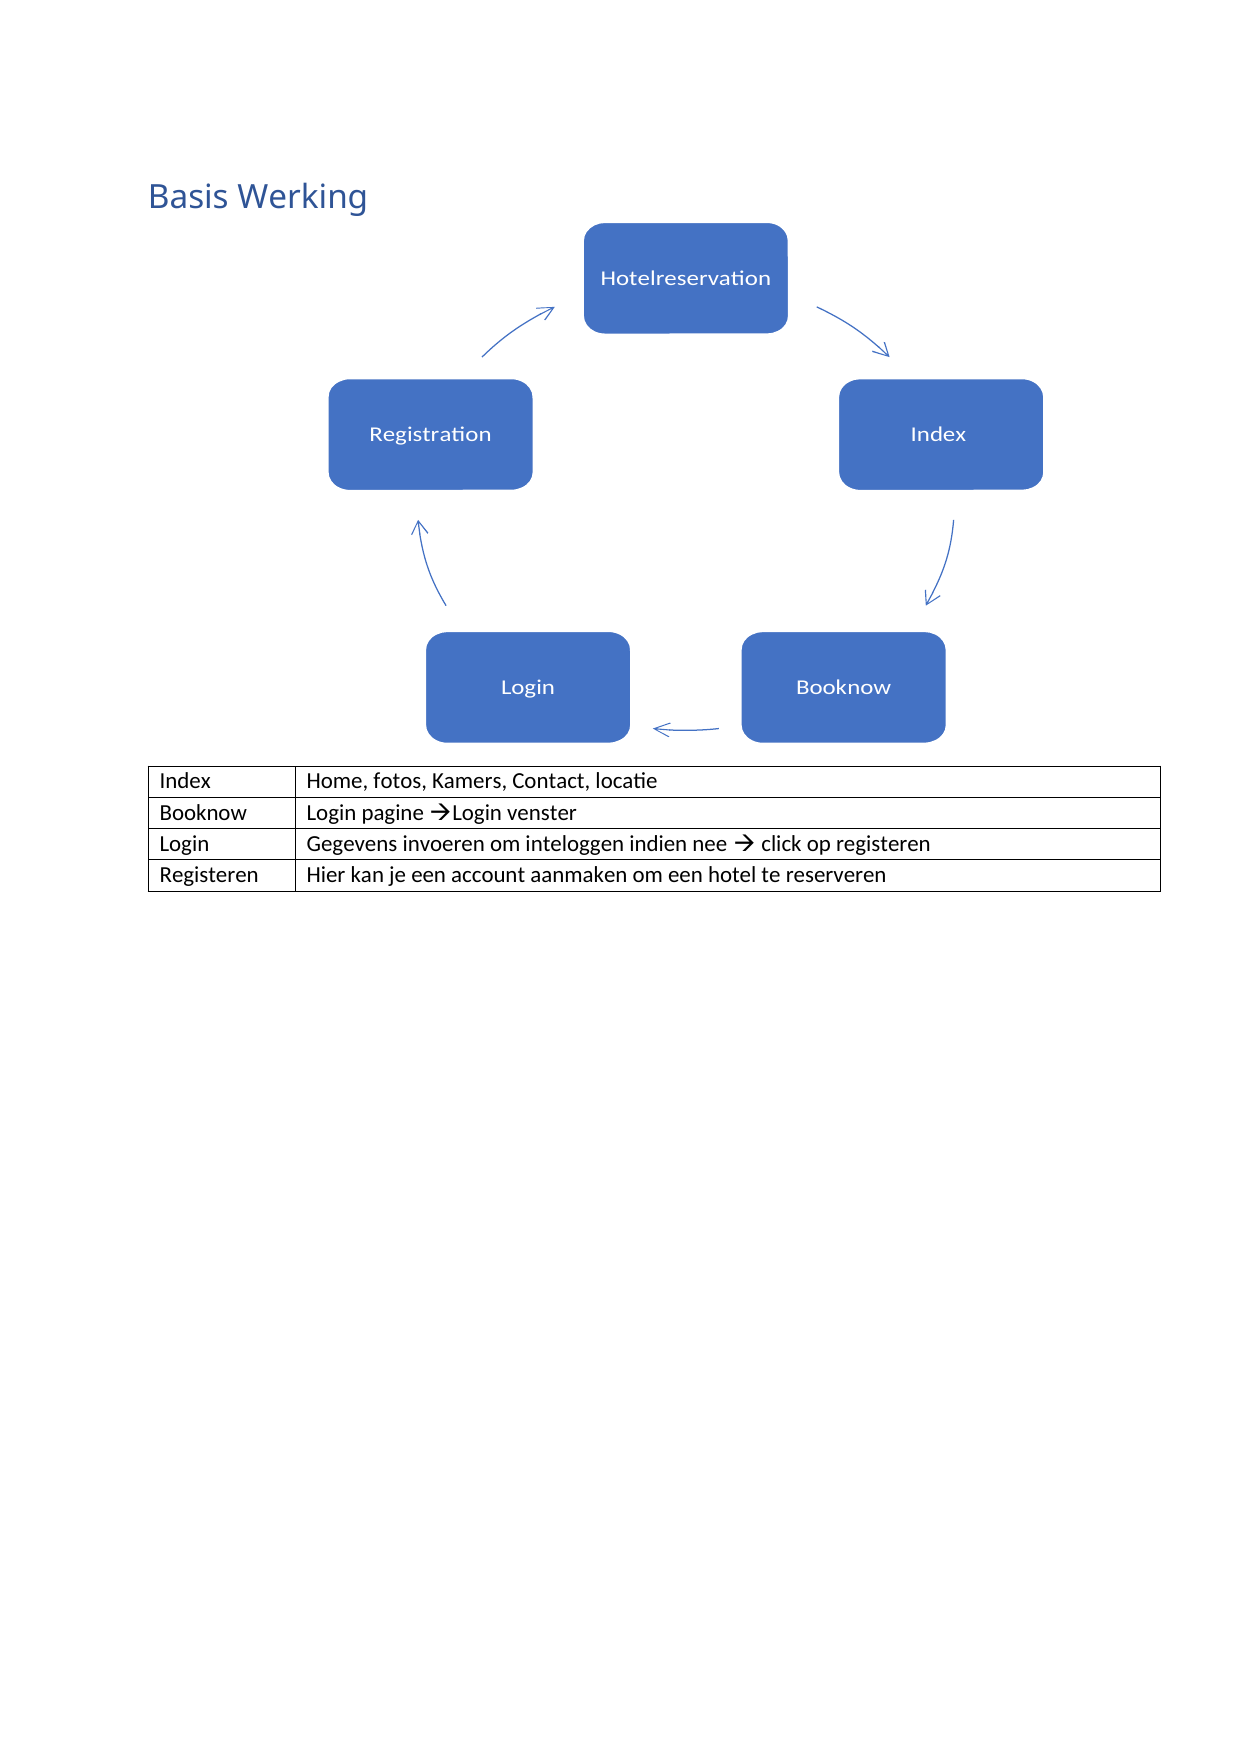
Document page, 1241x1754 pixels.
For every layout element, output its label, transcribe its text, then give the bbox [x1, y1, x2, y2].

subtitle Basis Werking [148, 173, 1093, 218]
table_cell Registeren [149, 860, 295, 891]
table_header Home, fotos, Kamers, Contact, locatie [296, 767, 1160, 797]
table_cell Login pagine Login venster [296, 798, 1160, 828]
table_cell Login [149, 829, 295, 859]
table_cell Booknow [149, 798, 295, 828]
table_cell Hier kan je een account aanmaken om een hotel te reserveren [296, 860, 1160, 891]
table_header Index [149, 767, 295, 797]
table_cell Gegevens invoeren om inteloggen indien nee click op registeren [296, 829, 1160, 859]
